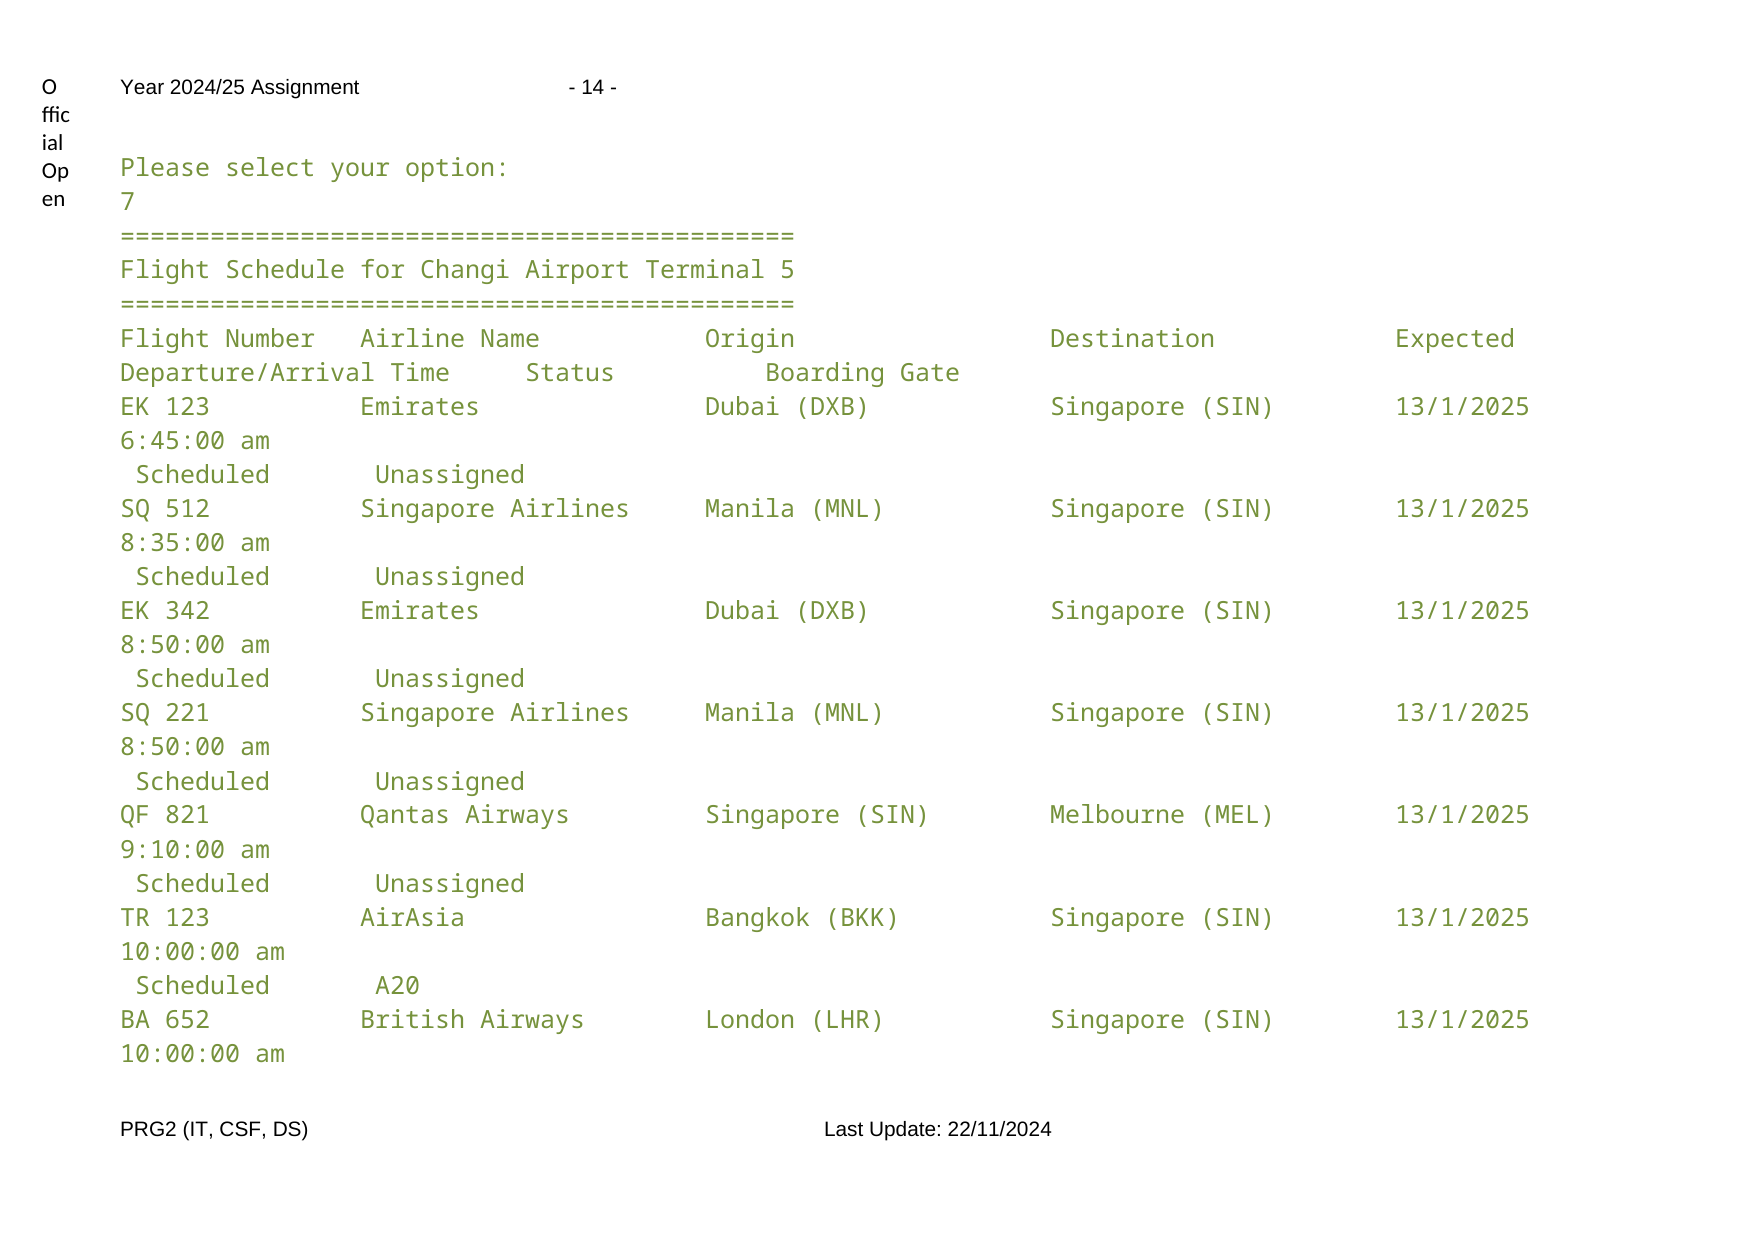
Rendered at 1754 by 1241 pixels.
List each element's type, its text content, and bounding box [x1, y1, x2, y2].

text BA 652 British Airways London (LHR) Singapore (SIN) 13/1/2025 10:00:00 am [120, 1002, 1604, 1070]
text ============================================= [120, 218, 1604, 252]
text 7 [120, 184, 1604, 218]
text Scheduled Unassigned [120, 661, 1604, 695]
text ============================================= [120, 286, 1604, 320]
text Scheduled Unassigned [120, 763, 1604, 797]
text Scheduled Unassigned [120, 865, 1604, 899]
text Please select your option: [120, 150, 1604, 184]
text SQ 512 Singapore Airlines Manila (MNL) Singapore (SIN) 13/1/2025 8:35:00 am [120, 491, 1604, 559]
text QF 821 Qantas Airways Singapore (SIN) Melbourne (MEL) 13/1/2025 9:10:00 am [120, 797, 1604, 865]
text Scheduled A20 [120, 967, 1604, 1002]
text Flight Number Airline Name Origin Destination Expected Departure/Arrival Time Status Boarding Gate [120, 320, 1604, 388]
text Scheduled Unassigned [120, 559, 1604, 593]
text SQ 221 Singapore Airlines Manila (MNL) Singapore (SIN) 13/1/2025 8:50:00 am [120, 695, 1604, 763]
text EK 342 Emirates Dubai (DXB) Singapore (SIN) 13/1/2025 8:50:00 am [120, 593, 1604, 661]
text EK 123 Emirates Dubai (DXB) Singapore (SIN) 13/1/2025 6:45:00 am [120, 388, 1604, 457]
text TR 123 AirAsia Bangkok (BKK) Singapore (SIN) 13/1/2025 10:00:00 am [120, 899, 1604, 967]
text Flight Schedule for Changi Airport Terminal 5 [120, 252, 1604, 286]
text Scheduled Unassigned [120, 457, 1604, 491]
